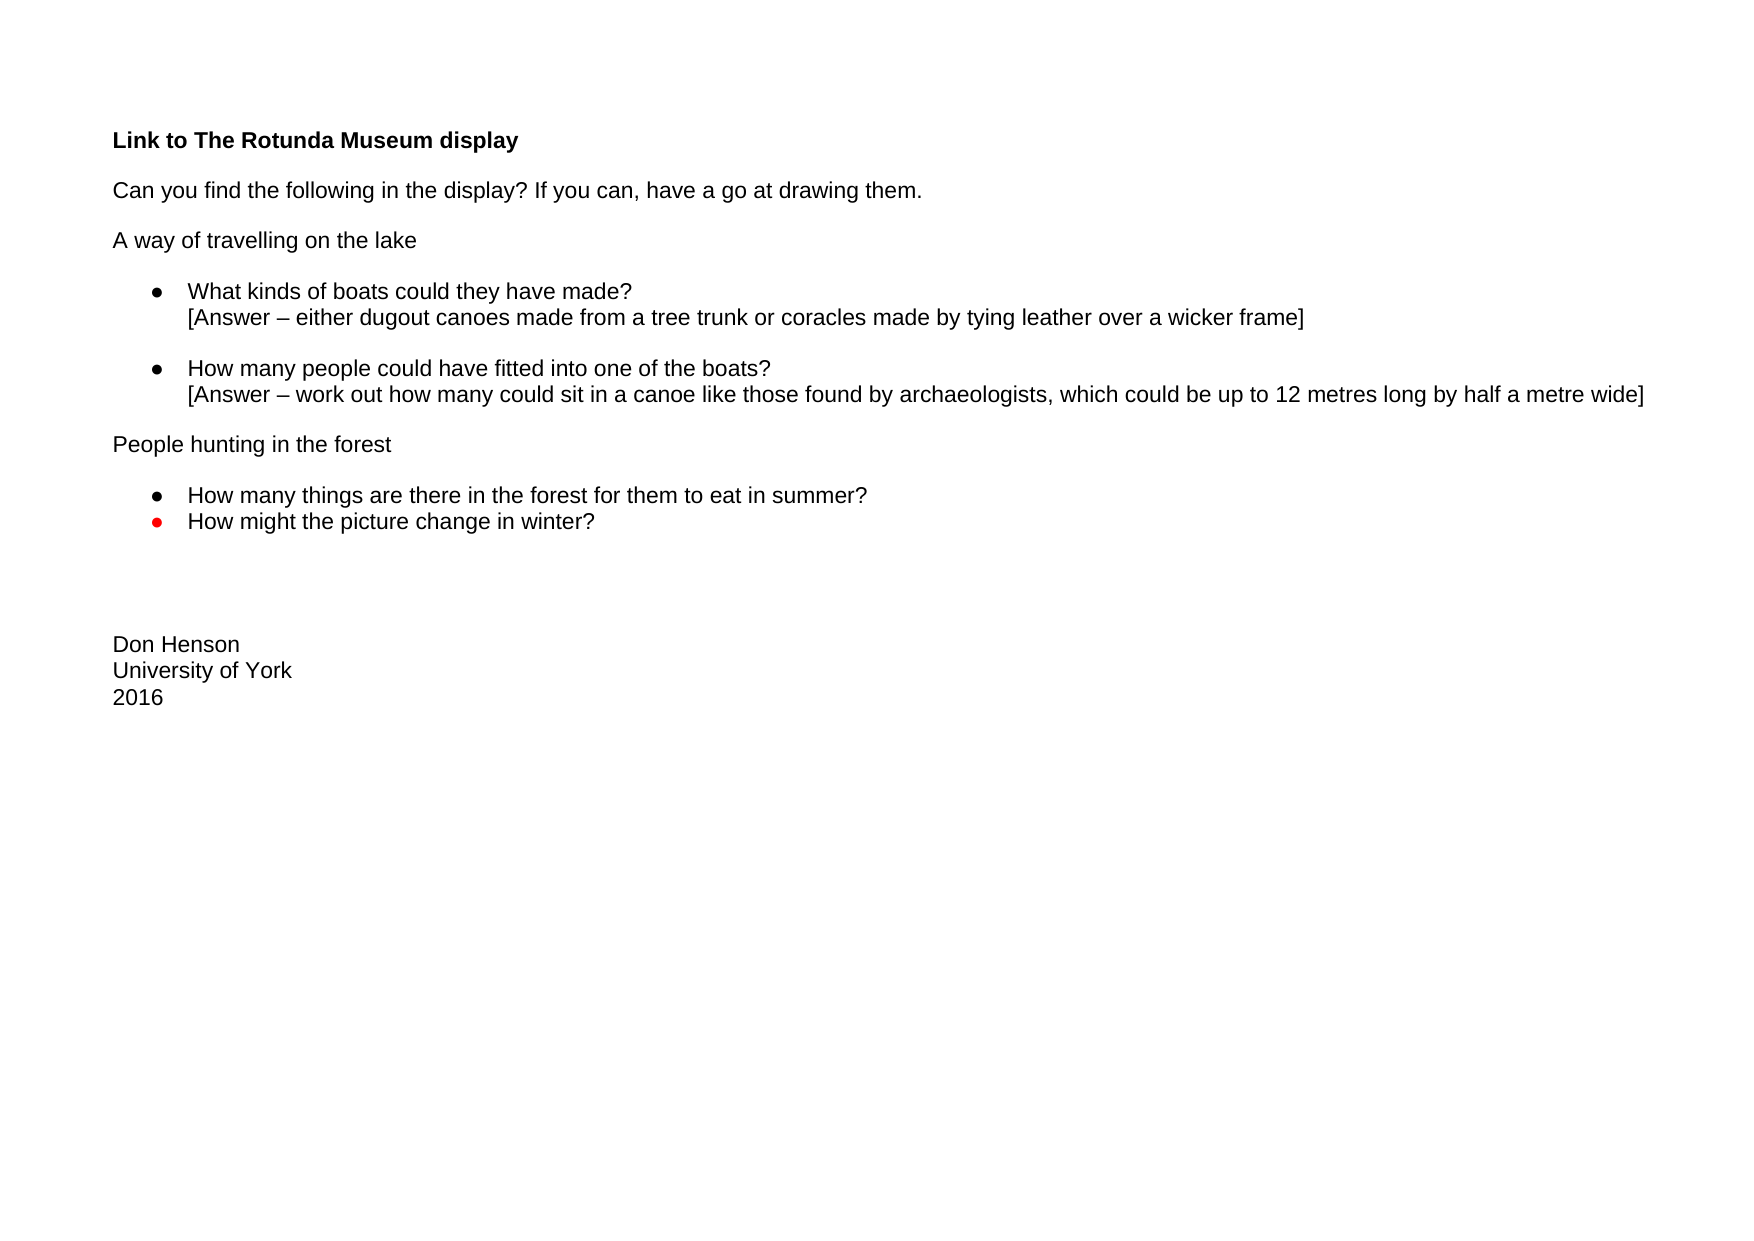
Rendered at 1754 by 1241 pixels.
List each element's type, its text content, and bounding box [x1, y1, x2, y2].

list What kinds of boats could they have made? [150, 278, 1679, 304]
text People hunting in the forest [112, 431, 1679, 458]
text Link to The Rotunda Museum display [112, 127, 1679, 153]
text [Answer – either dugout canoes made from a tree trunk or coracles made by tying leather over a wicker frame] [112, 304, 1679, 331]
text [Answer – work out how many could sit in a canoe like those found by archaeologists, which could be up to 12 metres long by half a metre wide] [112, 381, 1679, 407]
list How many people could have fitted into one of the boats? [150, 355, 1679, 381]
text A way of travelling on the lake [112, 227, 1679, 254]
list How might the picture change in winter? [150, 508, 1679, 534]
text Can you find the following in the display? If you can, have a go at drawing them. [112, 177, 1679, 203]
text 2016 [112, 683, 1679, 710]
text University of York [112, 657, 1679, 683]
list How many things are there in the forest for them to eat in summer? [150, 482, 1679, 508]
text Don Henson [112, 631, 1679, 657]
